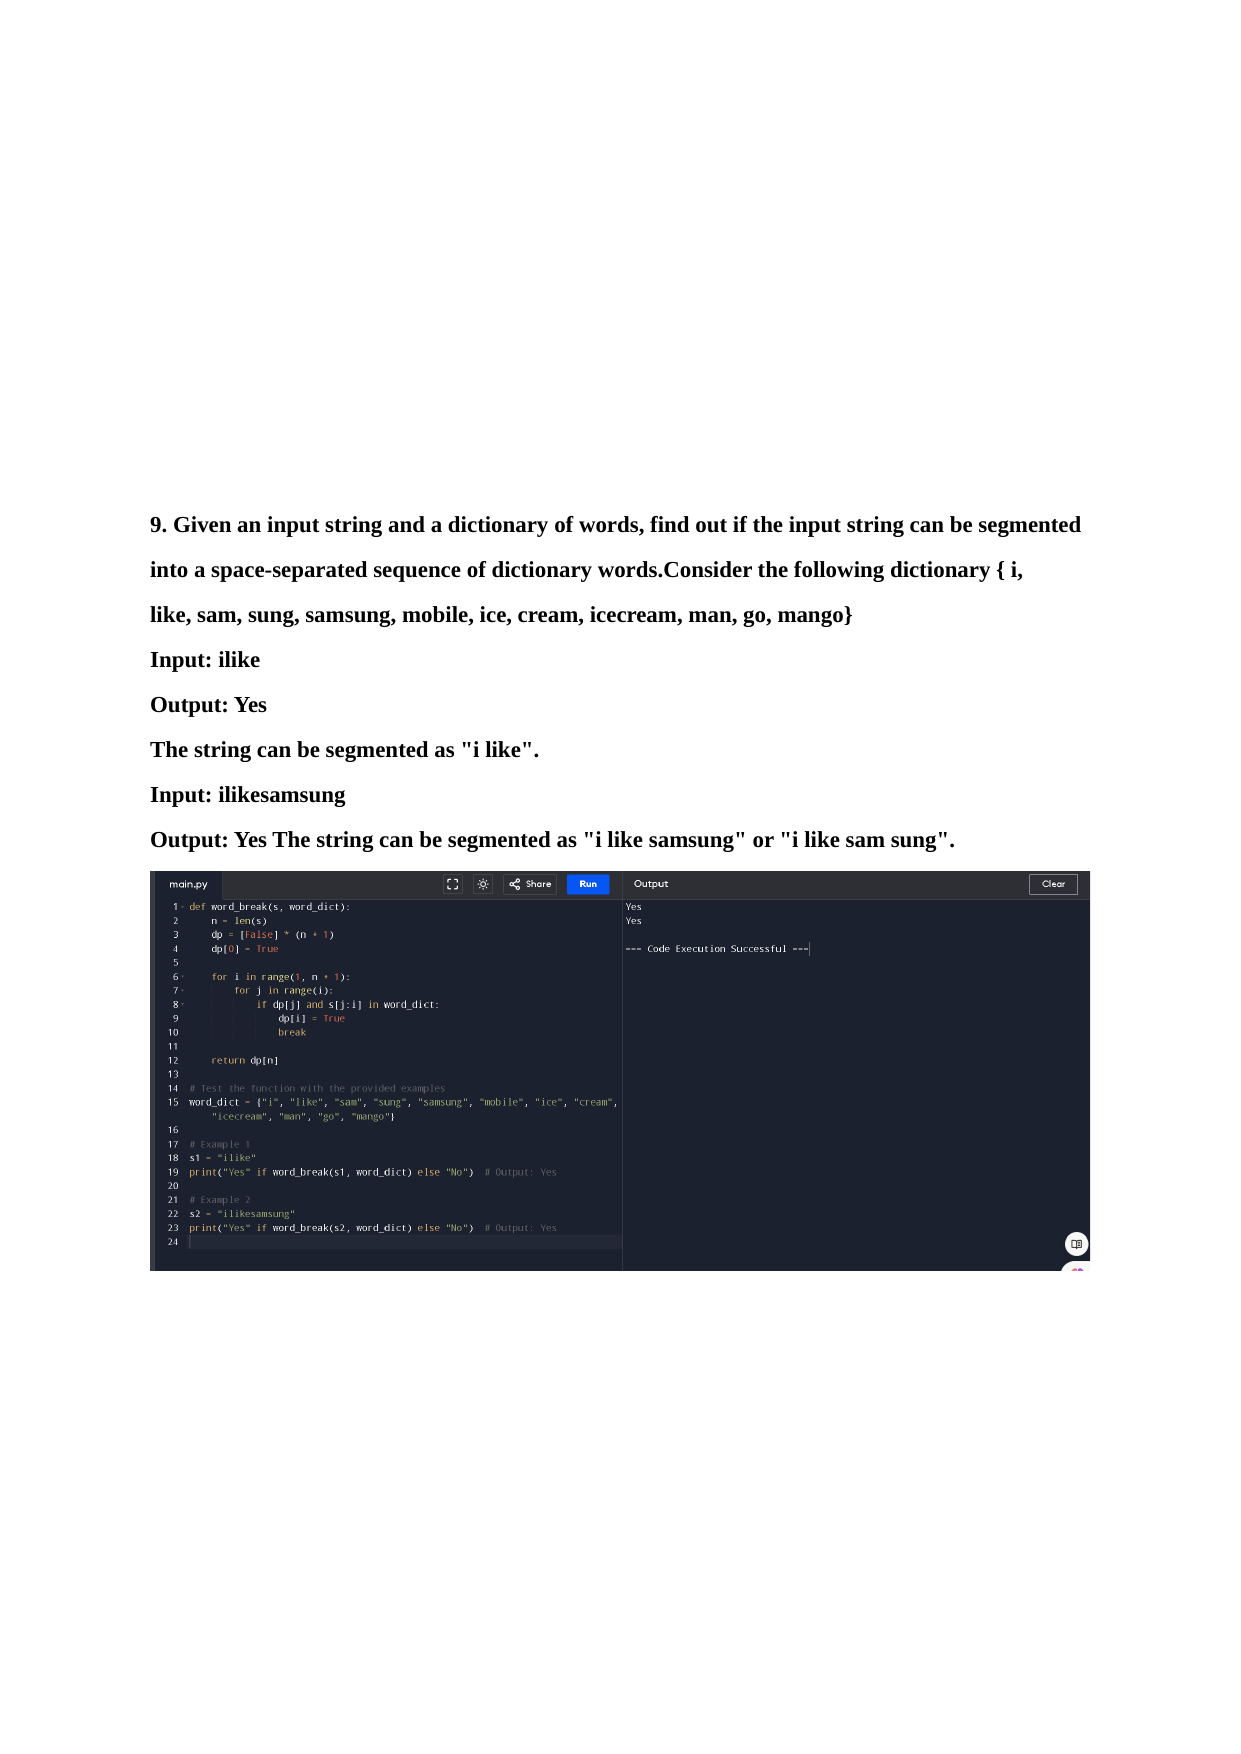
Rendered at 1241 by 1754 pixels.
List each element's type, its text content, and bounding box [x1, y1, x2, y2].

text Output: Yes [150, 691, 1090, 718]
text Input: ilikesamsung [150, 781, 1090, 808]
text into a space-separated sequence of dictionary words.Consider the following dictionary { i, [150, 556, 1090, 582]
text 9. Given an input string and a dictionary of words, find out if the input string can be segmented [150, 511, 1090, 537]
text Output: Yes The string can be segmented as "i like samsung" or "i like sam sung". [150, 827, 1090, 853]
text Input: ilike [150, 646, 1090, 672]
picture [150, 871, 1091, 1271]
text The string can be segmented as "i like". [150, 736, 1090, 763]
text like, sam, sung, samsung, mobile, ice, cream, icecream, man, go, mango} [150, 601, 1090, 627]
